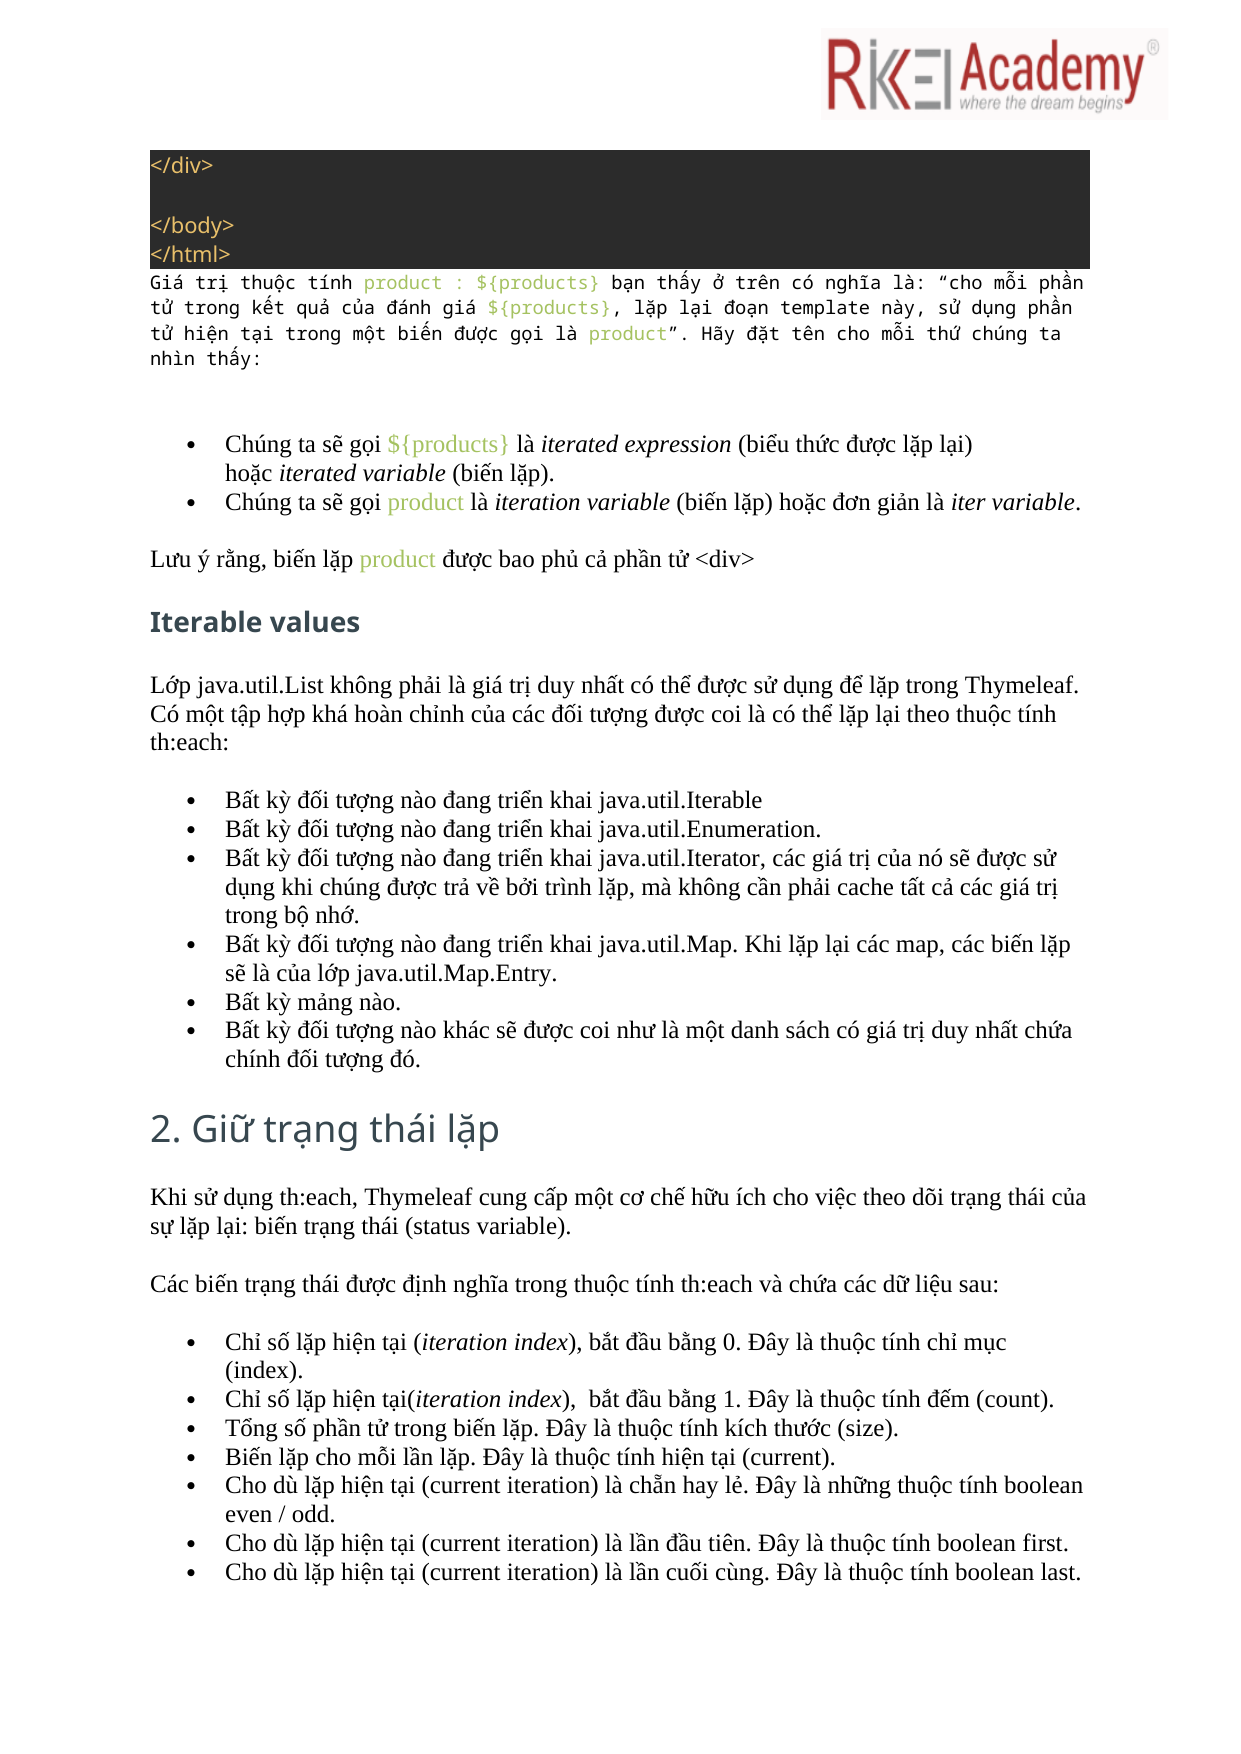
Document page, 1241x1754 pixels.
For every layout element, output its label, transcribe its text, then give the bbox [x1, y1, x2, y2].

text Iterable values [150, 602, 1090, 641]
list Chúng ta sẽ gọi ${products} là iterated expression (biểu thức được lặp lại) hoặc iterated variable (biến lặp). [187, 429, 1090, 487]
list Bất kỳ mảng nào. [187, 987, 1090, 1015]
text Các biến trạng thái được định nghĩa trong thuộc tính th:each và chứa các dữ liệu sau: [150, 1269, 1090, 1298]
list Tổng số phần tử trong biến lặp. Đây là thuộc tính kích thước (size). [187, 1413, 1090, 1442]
text Lớp java.util.List không phải là giá trị duy nhất có thể được sử dụng để lặp trong Thymeleaf. Có một tập hợp khá hoàn chỉnh của các đối tượng được coi là có thể lặp lại theo thuộc tính th:each: [150, 670, 1090, 756]
text Khi sử dụng th:each, Thymeleaf cung cấp một cơ chế hữu ích cho việc theo dõi trạng thái của sự lặp lại: biến trạng thái (status variable). [150, 1182, 1090, 1240]
list Chúng ta sẽ gọi product là iteration variable (biến lặp) hoặc đơn giản là iter variable. [187, 487, 1090, 515]
list Chỉ số lặp hiện tại (iteration index), bắt đầu bằng 0. Đây là thuộc tính chỉ mục (index). [187, 1327, 1090, 1384]
list Bất kỳ đối tượng nào khác sẽ được coi như là một danh sách có giá trị duy nhất chứa chính đối tượng đó. [187, 1015, 1090, 1073]
list Cho dù lặp hiện tại (current iteration) là lần cuối cùng. Đây là thuộc tính boolean last. [187, 1557, 1090, 1586]
text Lưu ý rằng, biến lặp product được bao phủ cả phần tử <div> [150, 544, 1090, 573]
list Bất kỳ đối tượng nào đang triển khai java.util.Map. Khi lặp lại các map, các biến lặp sẽ là của lớp java.util.Map.Entry. [187, 929, 1090, 987]
text Giá trị thuộc tính product : ${products} bạn thấy ở trên có nghĩa là: “cho mỗi phần tử trong kết quả của đánh giá ${products}, lặp lại đoạn template này, sử dụng phần tử hiện tại trong một biến được gọi là product”. Hãy đặt tên cho mỗi thứ chúng ta nhìn thấy: [150, 269, 1090, 400]
list Cho dù lặp hiện tại (current iteration) là chẵn hay lẻ. Đây là những thuộc tính boolean even / odd. [187, 1471, 1090, 1528]
list Chỉ số lặp hiện tại(iteration index), bắt đầu bằng 1. Đây là thuộc tính đếm (count). [187, 1384, 1090, 1413]
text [150, 150, 1090, 269]
text 2. Giữ trạng thái lặp [150, 1102, 1090, 1153]
list Bất kỳ đối tượng nào đang triển khai java.util.Enumeration. [187, 814, 1090, 843]
list Cho dù lặp hiện tại (current iteration) là lần đầu tiên. Đây là thuộc tính boolean first. [187, 1528, 1090, 1557]
list Biến lặp cho mỗi lần lặp. Đây là thuộc tính hiện tại (current). [187, 1442, 1090, 1471]
picture [821, 28, 1169, 120]
list Bất kỳ đối tượng nào đang triển khai java.util.Iterable [187, 785, 1090, 814]
list Bất kỳ đối tượng nào đang triển khai java.util.Iterator, các giá trị của nó sẽ được sử dụng khi chúng được trả về bởi trình lặp, mà không cần phải cache tất cả các giá trị trong bộ nhớ. [187, 843, 1090, 929]
